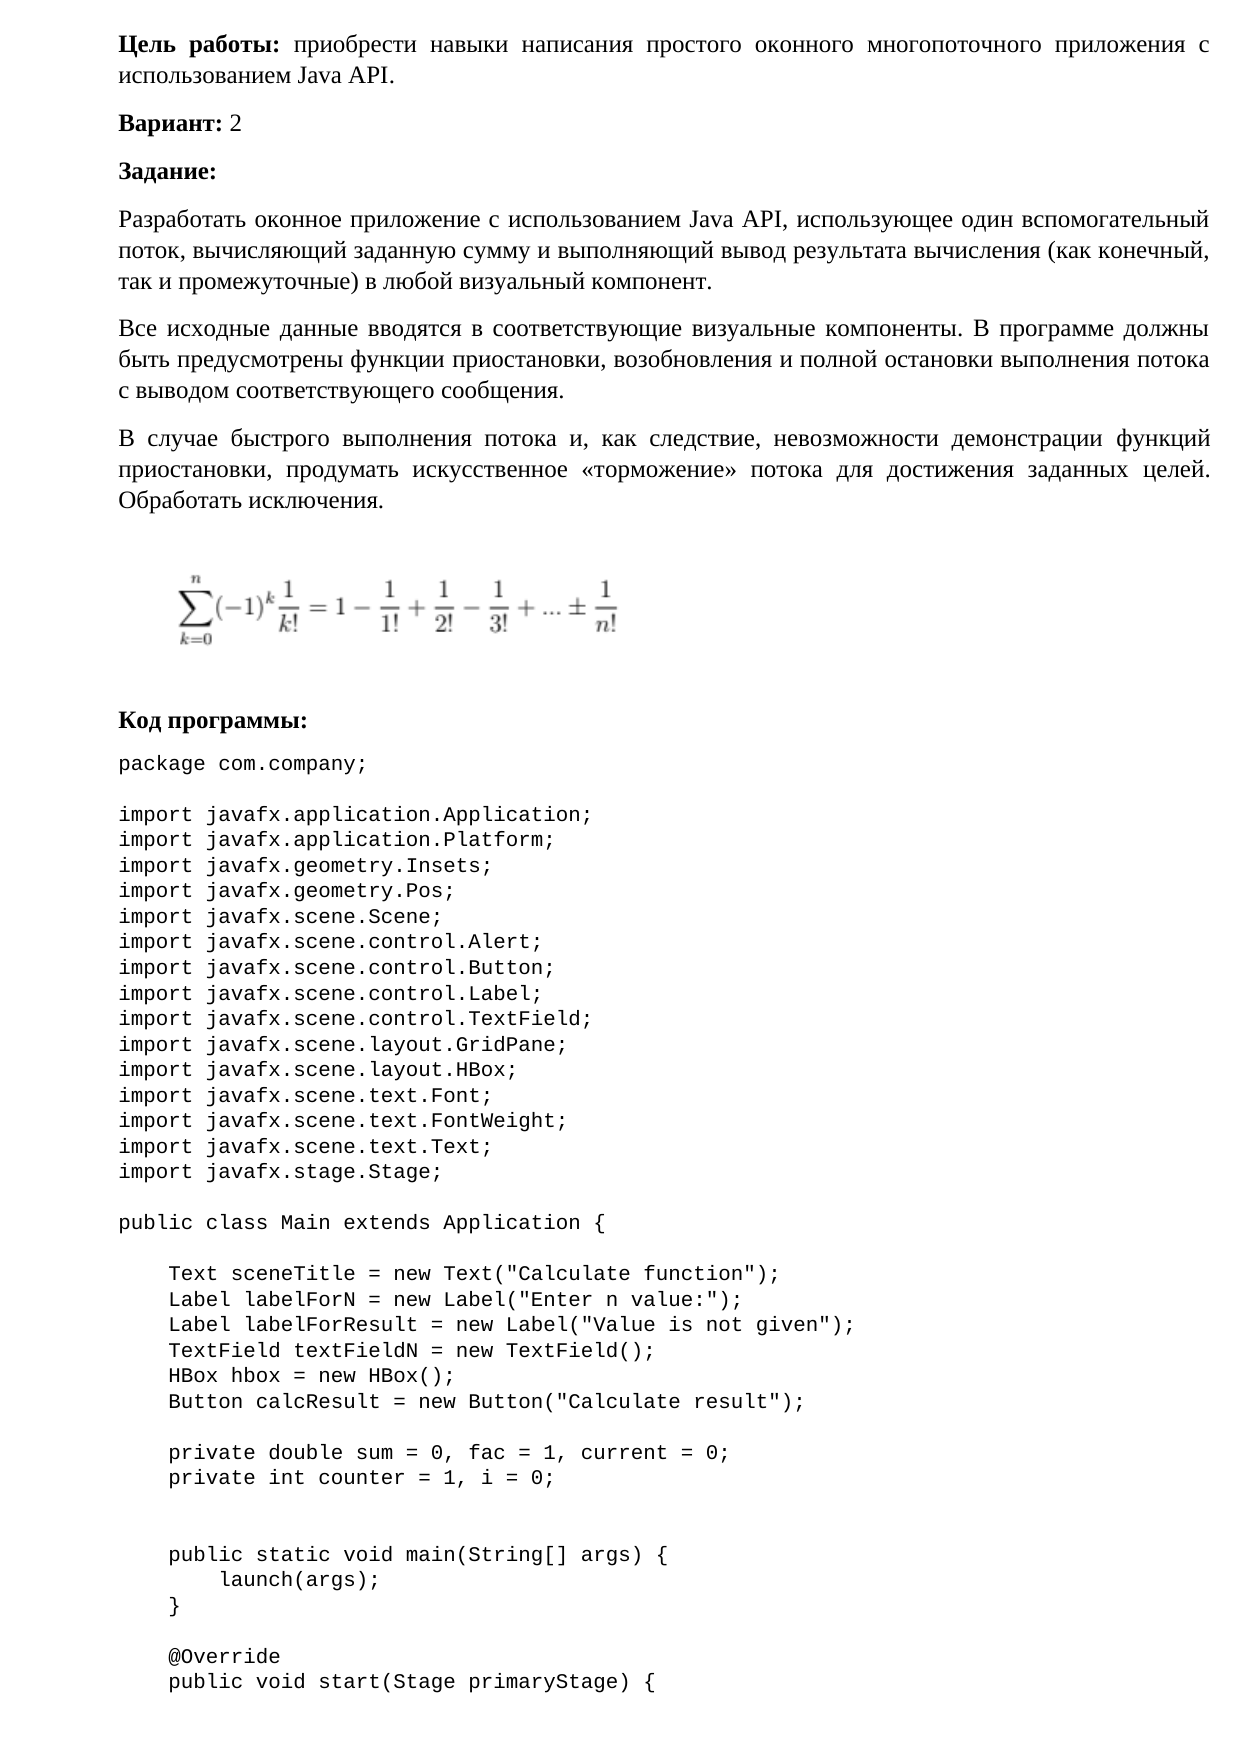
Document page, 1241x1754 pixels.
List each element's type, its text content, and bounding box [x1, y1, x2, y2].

text import javafx.scene.control.Label; [118, 982, 1211, 1006]
text import javafx.geometry.Pos; [118, 880, 1211, 904]
text @Override [118, 1646, 1211, 1670]
text import javafx.scene.text.Font; [118, 1084, 1211, 1108]
text import javafx.scene.Scene; [118, 906, 1211, 929]
text import javafx.application.Application; [118, 804, 1211, 827]
picture [118, 533, 664, 687]
text import javafx.scene.control.TextField; [118, 1008, 1211, 1032]
text Text sceneTitle = new Text("Calculate function"); [118, 1263, 1211, 1287]
text HBox hbox = new HBox(); [118, 1365, 1211, 1389]
text launch(args); [118, 1569, 1211, 1593]
text import javafx.scene.layout.HBox; [118, 1059, 1211, 1083]
text Задание: [118, 156, 1211, 185]
text Разработать оконное приложение с использованием Java API, использующее один вспомогательный поток, вычисляющий заданную сумму и выполняющий вывод результата вычисления (как конечный, так и промежуточные) в любой визуальный компонент. [118, 204, 1211, 294]
text Все исходные данные вводятся в соответствующие визуальные компоненты. В программе должны быть предусмотрены функции приостановки, возобновления и полной остановки выполнения потока с выводом соответствующего сообщения. [118, 313, 1211, 404]
text import javafx.scene.control.Button; [118, 957, 1211, 981]
text Цель работы: приобрести навыки написания простого оконного многопоточного приложения с использованием Java API. [118, 29, 1211, 89]
text import javafx.scene.control.Alert; [118, 931, 1211, 955]
text public void start(Stage primaryStage) { [118, 1672, 1211, 1695]
text В случае быстрого выполнения потока и, как следствие, невозможности демонстрации функций приостановки, продумать искусственное «торможение» потока для достижения заданных целей. Обработать исключения. [118, 423, 1211, 514]
text import javafx.scene.layout.GridPane; [118, 1033, 1211, 1057]
text package com.company; [118, 753, 1211, 776]
text import javafx.geometry.Insets; [118, 855, 1211, 878]
text Label labelForResult = new Label("Value is not given"); [118, 1314, 1211, 1338]
text import javafx.scene.text.FontWeight; [118, 1110, 1211, 1134]
text Button calcResult = new Button("Calculate result"); [118, 1391, 1211, 1414]
text TextField textFieldN = new TextField(); [118, 1340, 1211, 1363]
text Label labelForN = new Label("Enter n value:"); [118, 1289, 1211, 1312]
text private double sum = 0, fac = 1, current = 0; [118, 1442, 1211, 1466]
text public class Main extends Application { [118, 1212, 1211, 1236]
text Код программы: [118, 705, 1211, 734]
text public static void main(String[] args) { [118, 1544, 1211, 1568]
text Вариант: 2 [118, 108, 1211, 137]
text import javafx.stage.Stage; [118, 1161, 1211, 1185]
text } [118, 1595, 1211, 1619]
text import javafx.scene.text.Text; [118, 1136, 1211, 1159]
text import javafx.application.Platform; [118, 829, 1211, 853]
text private int counter = 1, i = 0; [118, 1467, 1211, 1491]
